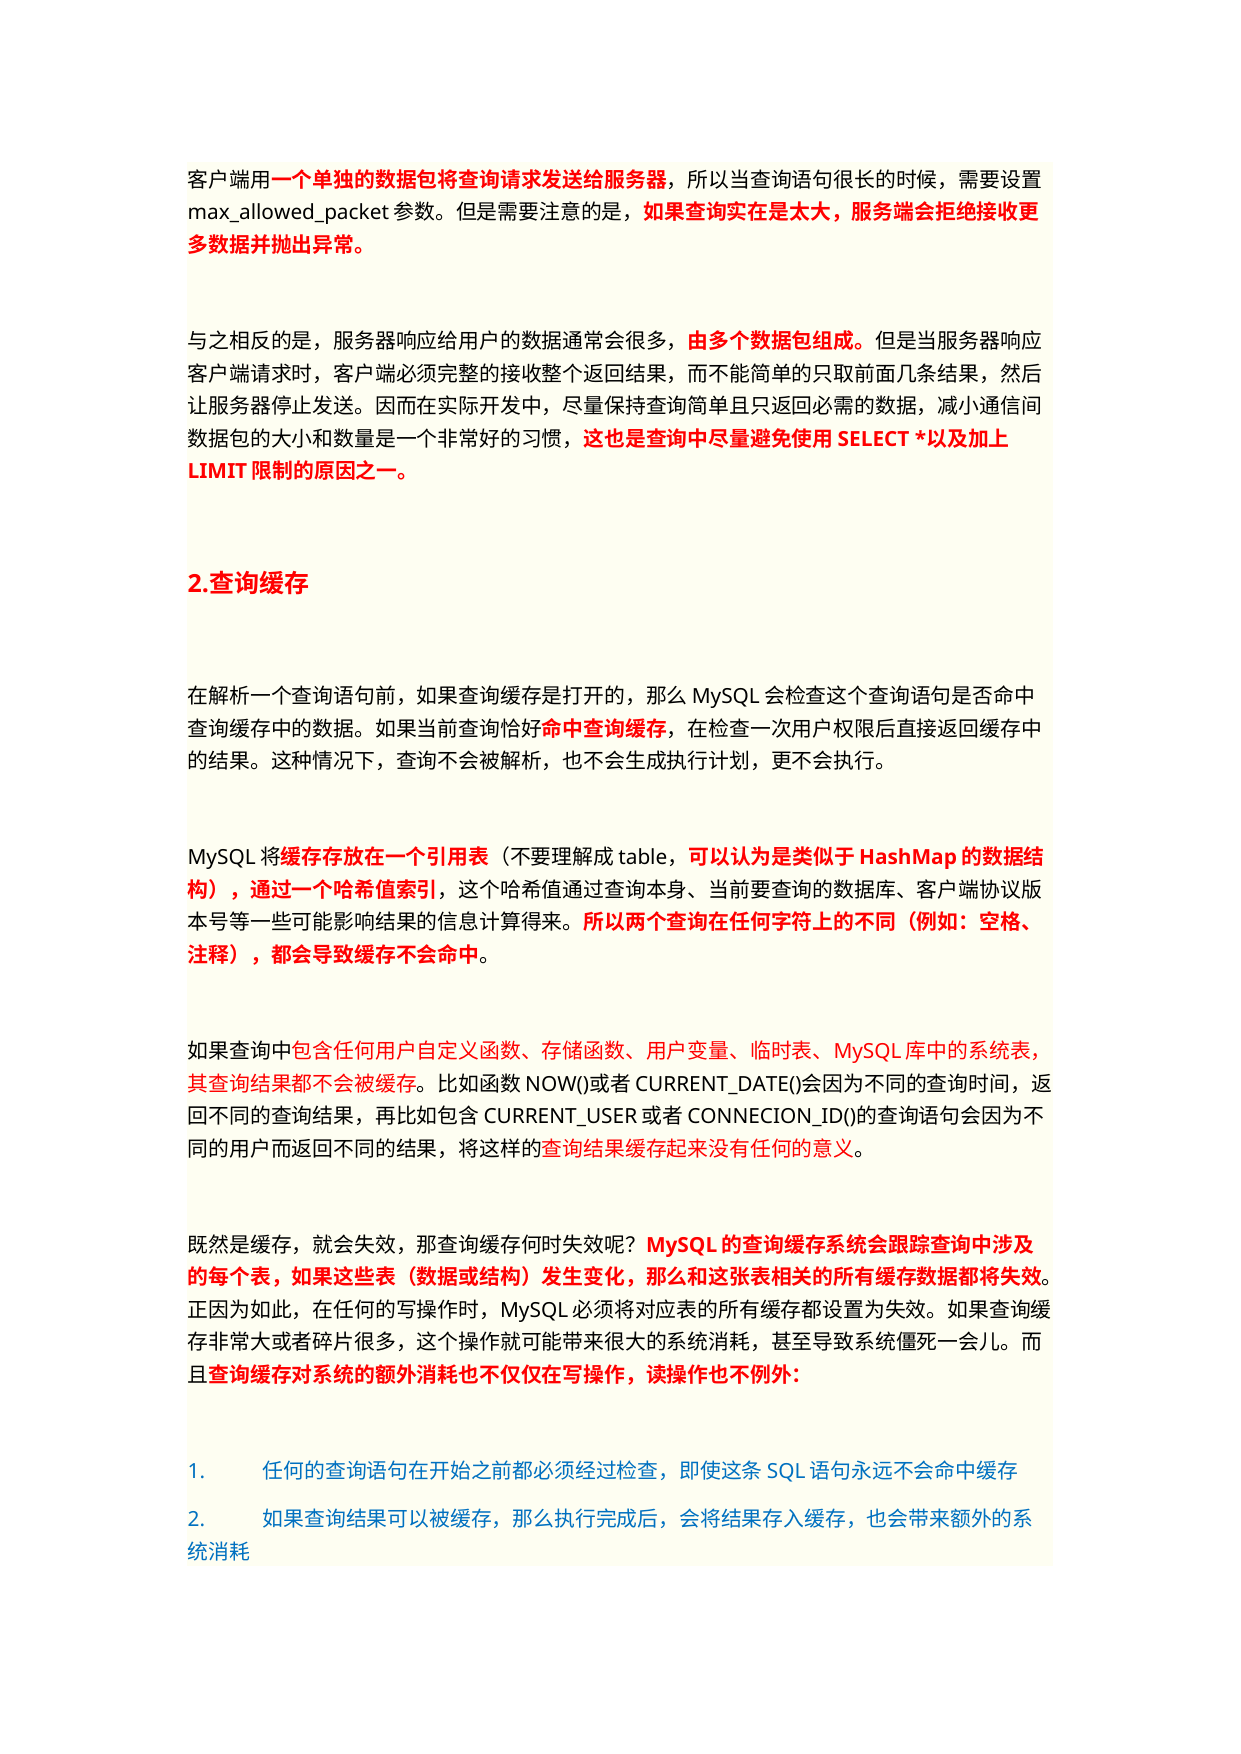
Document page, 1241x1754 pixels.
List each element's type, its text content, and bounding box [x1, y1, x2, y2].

text 2.查询缓存 [187, 549, 1053, 614]
text MySQL将缓存存放在一个引用表（不要理解成table，可以认为是类似于HashMap的数据结构），通过一个哈希值索引，这个哈希值通过查询本身、当前要查询的数据库、客户端协议版本号等一些可能影响结果的信息计算得来。所以两个查询在任何字符上的不同（例如：空格、注释），都会导致缓存不会命中。 [187, 839, 1053, 969]
text 既然是缓存，就会失效，那查询缓存何时失效呢？MySQL的查询缓存系统会跟踪查询中涉及的每个表，如果这些表（数据或结构）发生变化，那么和这张表相关的所有缓存数据都将失效。正因为如此，在任何的写操作时，MySQL必须将对应表的所有缓存都设置为失效。如果查询缓存非常大或者碎片很多，这个操作就可能带来很大的系统消耗，甚至导致系统僵死一会儿。而且查询缓存对系统的额外消耗也不仅仅在写操作，读操作也不例外： [187, 1227, 1053, 1389]
text 在解析一个查询语句前，如果查询缓存是打开的，那么MySQL会检查这个查询语句是否命中查询缓存中的数据。如果当前查询恰好命中查询缓存，在检查一次用户权限后直接返回缓存中的结果。这种情况下，查询不会被解析，也不会生成执行计划，更不会执行。 [187, 678, 1053, 776]
list 如果查询结果可以被缓存，那么执行完成后，会将结果存入缓存，也会带来额外的系统消耗 [187, 1501, 1053, 1566]
text 如果查询中包含任何用户自定义函数、存储函数、用户变量、临时表、MySQL库中的系统表，其查询结果都不会被缓存。比如函数NOW()或者CURRENT_DATE()会因为不同的查询时间，返回不同的查询结果，再比如包含CURRENT_USER或者CONNECION_ID()的查询语句会因为不同的用户而返回不同的结果，将这样的查询结果缓存起来没有任何的意义。 [187, 1033, 1053, 1163]
text 客户端用一个单独的数据包将查询请求发送给服务器，所以当查询语句很长的时候，需要设置max_allowed_packet参数。但是需要注意的是，如果查询实在是太大，服务端会拒绝接收更多数据并抛出异常。 [187, 162, 1053, 259]
text 与之相反的是，服务器响应给用户的数据通常会很多，由多个数据包组成。但是当服务器响应客户端请求时，客户端必须完整的接收整个返回结果，而不能简单的只取前面几条结果，然后让服务器停止发送。因而在实际开发中，尽量保持查询简单且只返回必需的数据，减小通信间数据包的大小和数量是一个非常好的习惯，这也是查询中尽量避免使用SELECT *以及加上LIMIT限制的原因之一。 [187, 323, 1053, 486]
list 任何的查询语句在开始之前都必须经过检查，即使这条SQL语句永远不会命中缓存 [187, 1453, 1053, 1486]
